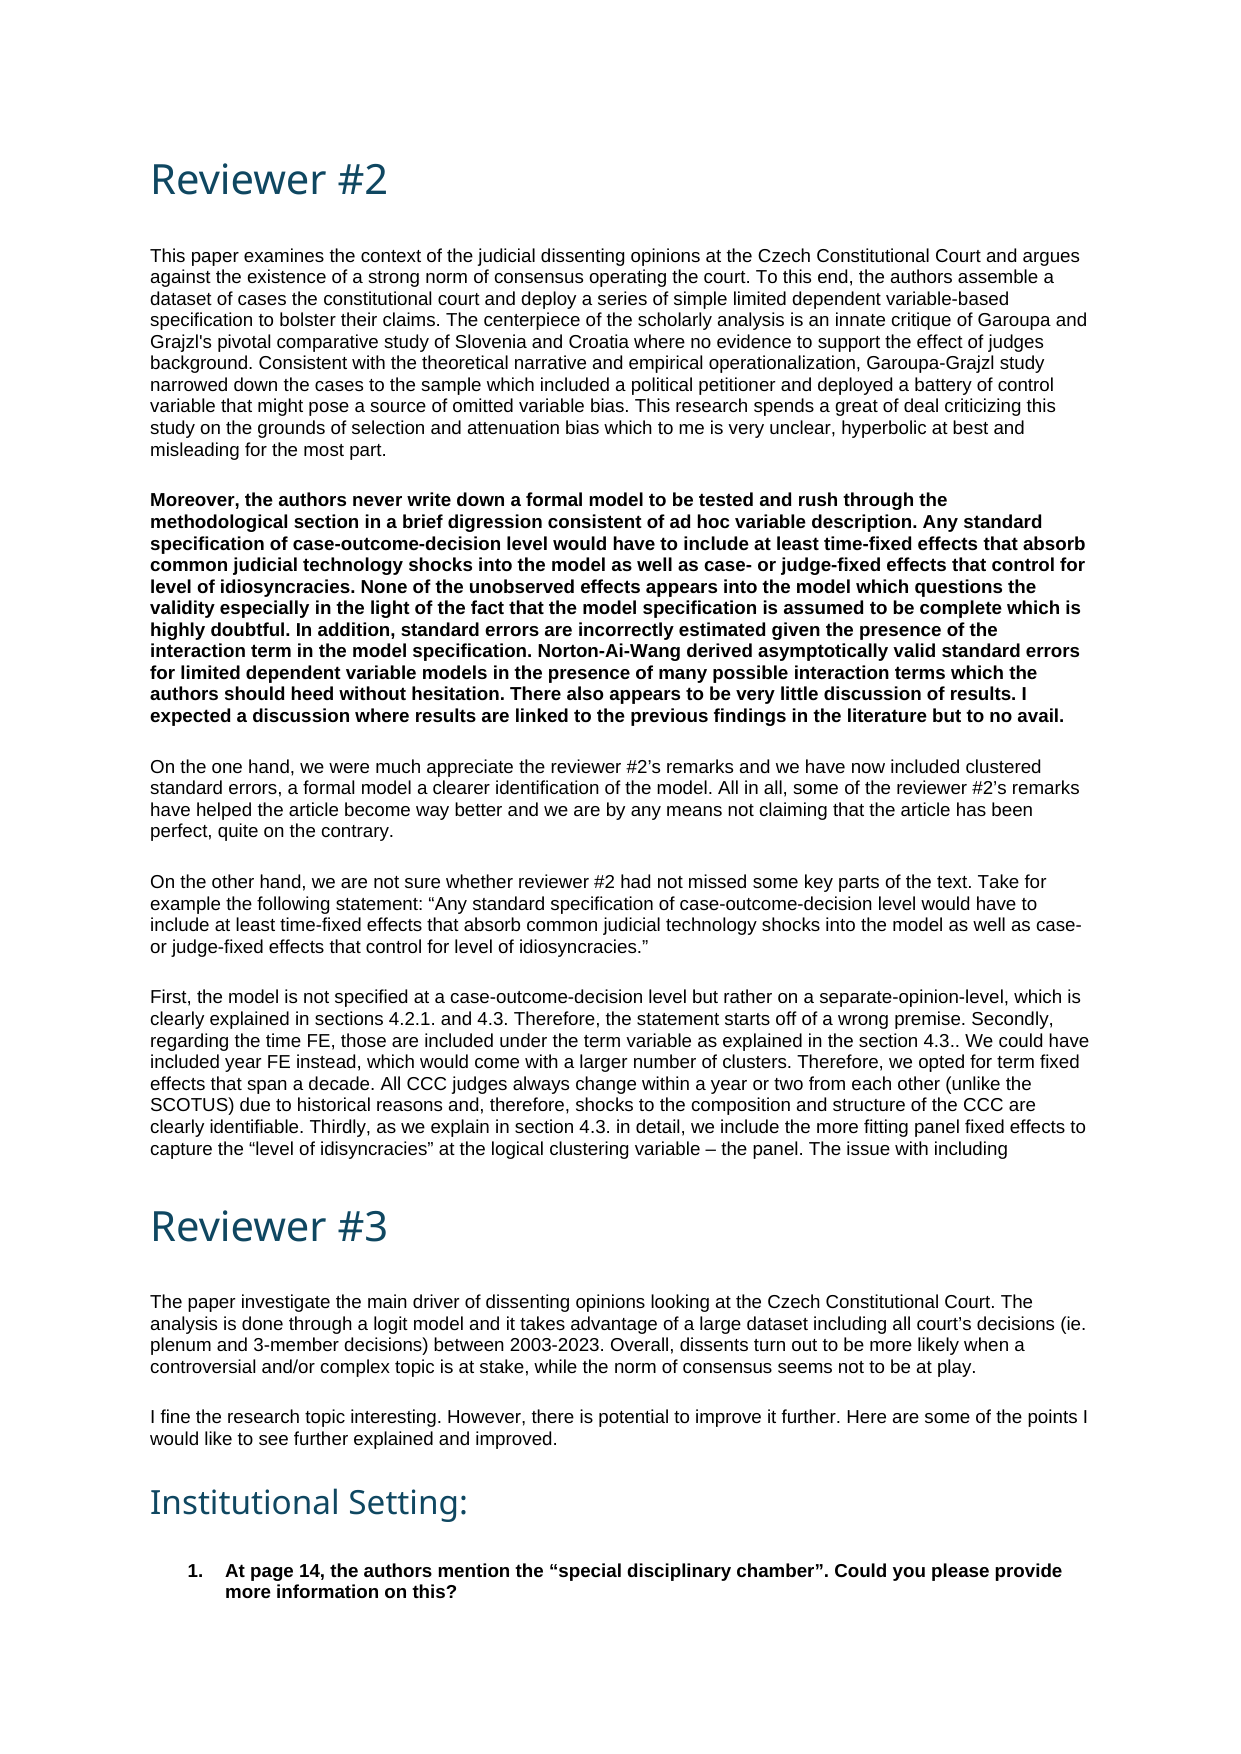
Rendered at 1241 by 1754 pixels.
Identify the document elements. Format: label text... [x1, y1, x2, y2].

subtitle Reviewer #2 [150, 150, 1090, 207]
text The paper investigate the main driver of dissenting opinions looking at the Czech Constitutional Court. The analysis is done through a logit model and it takes advantage of a large dataset including all court’s decisions (ie. plenum and 3-member decisions) between 2003-2023. Overall, dissents turn out to be more likely when a controversial and/or complex topic is at stake, while the norm of consensus seems not to be at play. [150, 1291, 1090, 1377]
text This paper examines the context of the judicial dissenting opinions at the Czech Constitutional Court and argues against the existence of a strong norm of consensus operating the court. To this end, the authors assemble a dataset of cases the constitutional court and deploy a series of simple limited dependent variable-based specification to bolster their claims. The centerpiece of the scholarly analysis is an innate critique of Garoupa and Grajzl's pivotal comparative study of Slovenia and Croatia where no evidence to support the effect of judges background. Consistent with the theoretical narrative and empirical operationalization, Garoupa-Grajzl study narrowed down the cases to the sample which included a political petitioner and deployed a battery of control variable that might pose a source of omitted variable bias. This research spends a great of deal criticizing this study on the grounds of selection and attenuation bias which to me is very unclear, hyperbolic at best and misleading for the most part. [150, 244, 1090, 460]
subtitle Institutional Setting: [150, 1478, 1090, 1524]
text First, the model is not specified at a case-outcome-decision level but rather on a separate-opinion-level, which is clearly explained in sections 4.2.1. and 4.3. Therefore, the statement starts off of a wrong premise. Secondly, regarding the time FE, those are included under the term variable as explained in the section 4.3.. We could have included year FE instead, which would come with a larger number of clusters. Therefore, we opted for term fixed effects that span a decade. All CCC judges always change within a year or two from each other (unlike the SCOTUS) due to historical reasons and, therefore, shocks to the composition and structure of the CCC are clearly identifiable. Thirdly, as we explain in section 4.3. in detail, we include the more fitting panel fixed effects to capture the “level of idisyncracies” at the logical clustering variable – the panel. The issue with including [150, 986, 1090, 1159]
text On the one hand, we were much appreciate the reviewer #2’s remarks and we have now included clustered standard errors, a formal model a clearer identification of the model. All in all, some of the reviewer #2’s remarks have helped the article become way better and we are by any means not claiming that the article has been perfect, quite on the contrary. [150, 756, 1090, 842]
list At page 14, the authors mention the “special disciplinary chamber”. Could you please provide more information on this? [187, 1560, 1090, 1603]
subtitle Reviewer #3 [150, 1196, 1090, 1253]
text I fine the research topic interesting. However, there is potential to improve it further. Here are some of the points I would like to see further explained and improved. [150, 1406, 1090, 1449]
text On the other hand, we are not sure whether reviewer #2 had not missed some key parts of the text. Take for example the following statement: “Any standard specification of case-outcome-decision level would have to include at least time-fixed effects that absorb common judicial technology shocks into the model as well as case- or judge-fixed effects that control for level of idiosyncracies.” [150, 871, 1090, 957]
